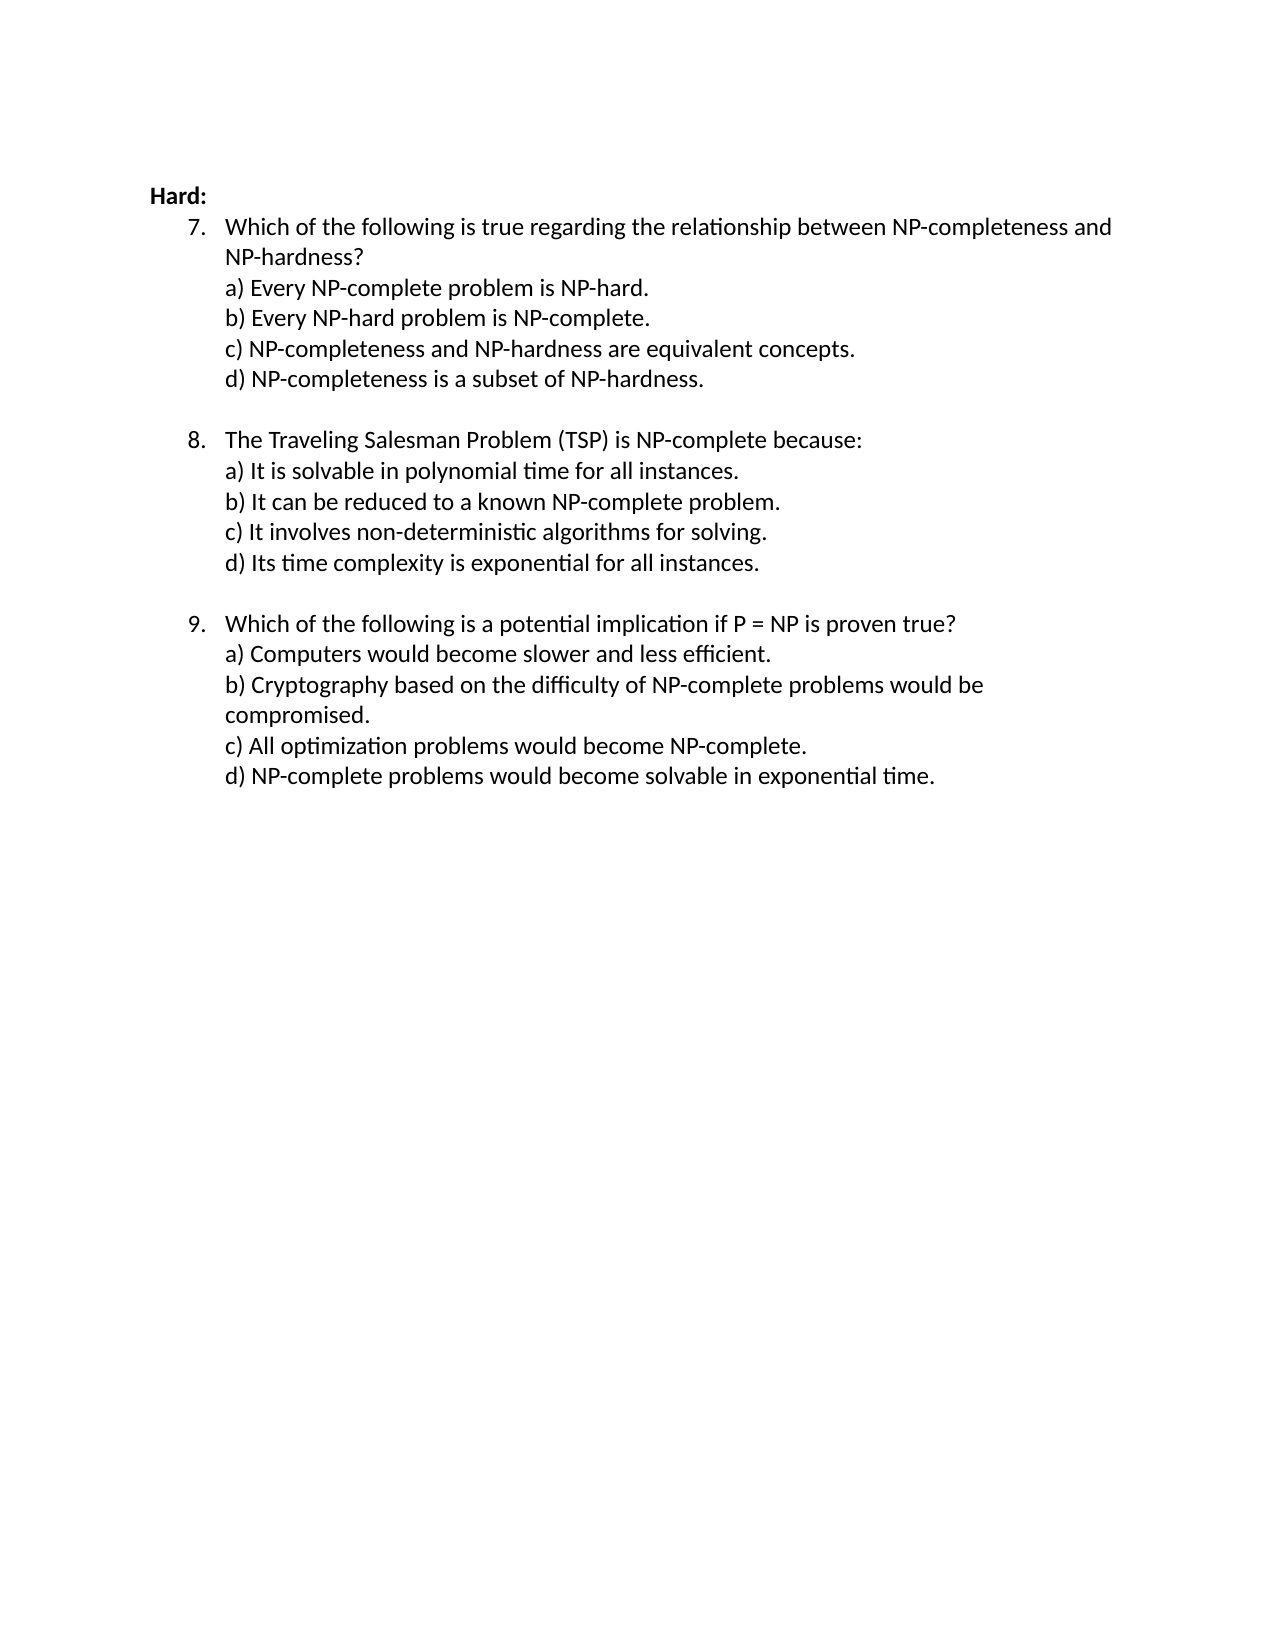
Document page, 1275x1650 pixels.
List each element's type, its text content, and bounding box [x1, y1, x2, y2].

list Which of the following is true regarding the relationship between NP-completeness and NP-hardness? a) Every NP-complete problem is NP-hard. b) Every NP-hard problem is NP-complete. c) NP-completeness and NP-hardness are equivalent concepts. d) NP-completeness is a subset of NP-hardness. [187, 211, 1125, 394]
list The Traveling Salesman Problem (TSP) is NP-complete because: a) It is solvable in polynomial time for all instances. b) It can be reduced to a known NP-complete problem. c) It involves non-deterministic algorithms for solving. d) Its time complexity is exponential for all instances. [187, 425, 1125, 577]
list Which of the following is a potential implication if P = NP is proven true? a) Computers would become slower and less efficient. b) Cryptography based on the difficulty of NP-complete problems would be compromised. c) All optimization problems would become NP-complete. d) NP-complete problems would become solvable in exponential time. [187, 608, 1125, 791]
text Hard: [150, 181, 1125, 211]
